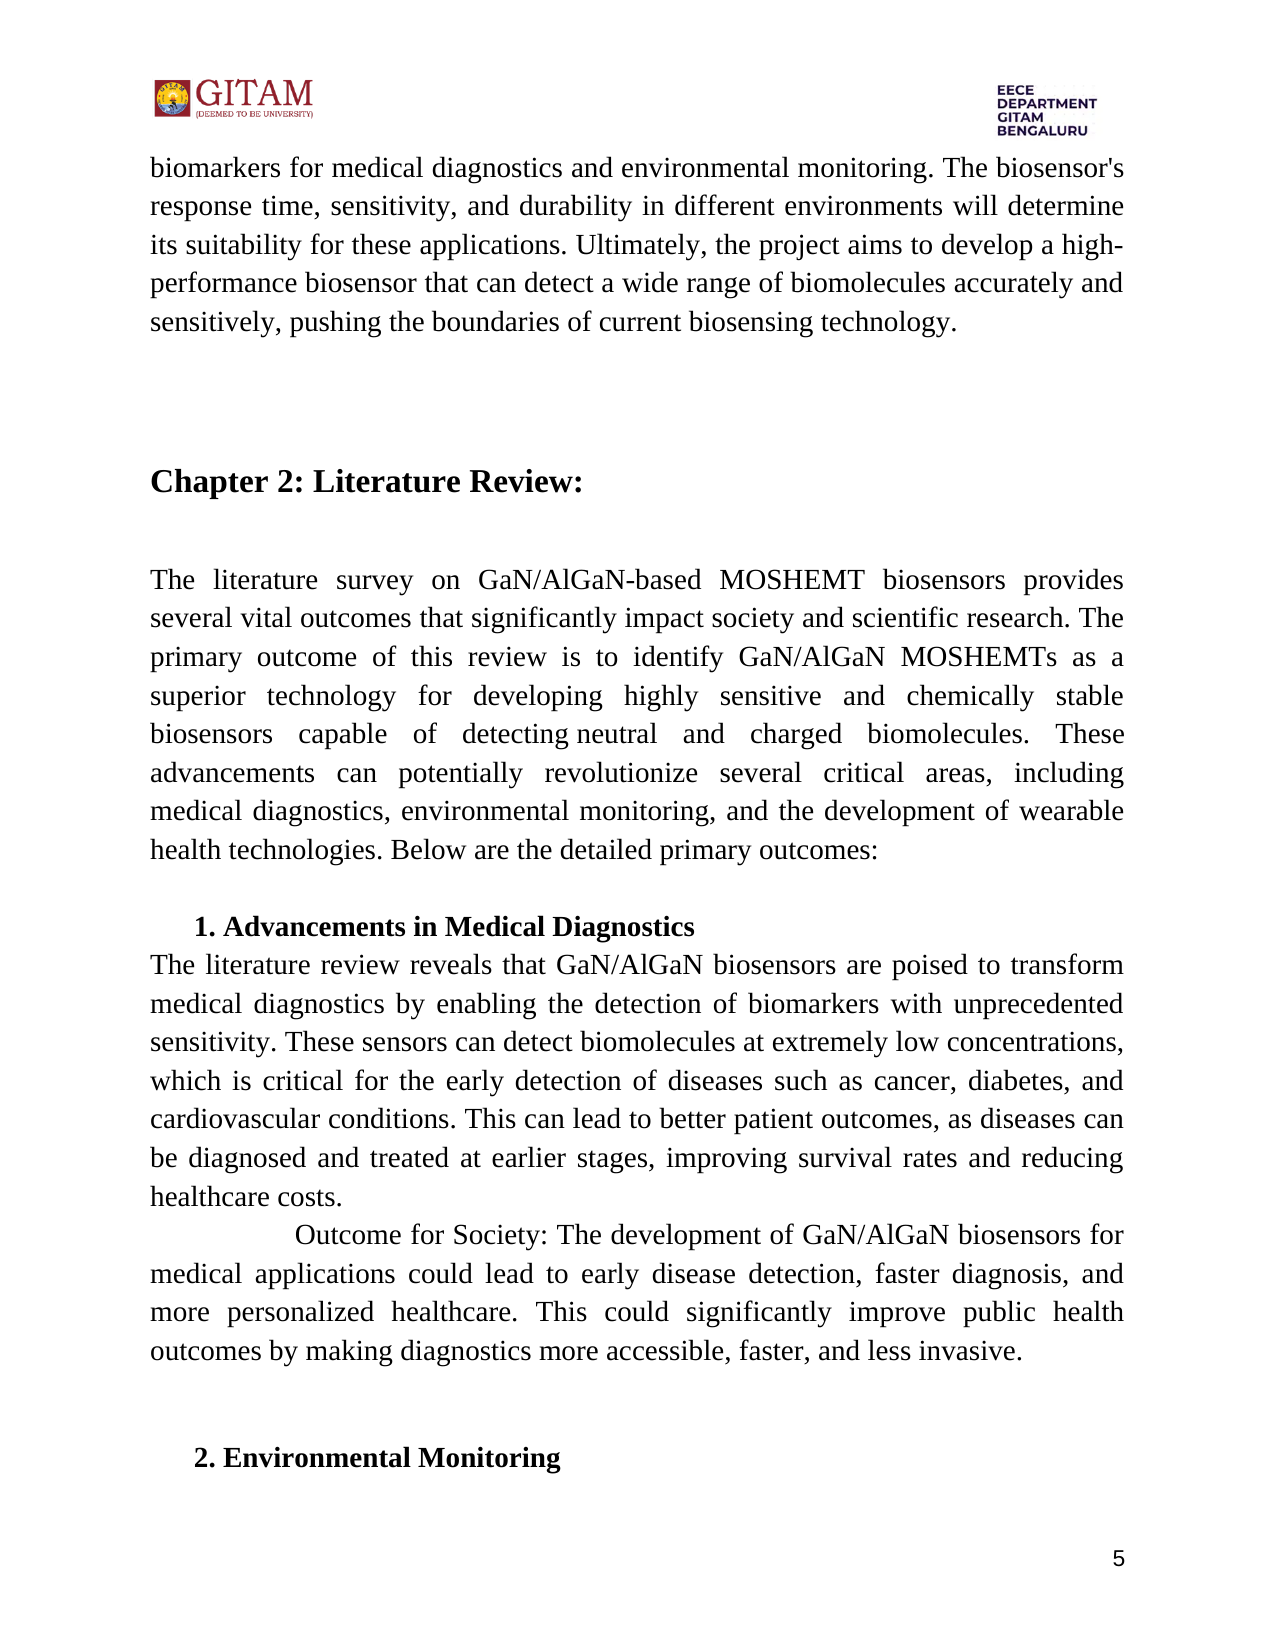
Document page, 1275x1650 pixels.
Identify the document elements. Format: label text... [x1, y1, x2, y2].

text 2. Environmental Monitoring [150, 1440, 1125, 1474]
text The literature review reveals that GaN/AlGaN biosensors are poised to transform medical diagnostics by enabling the detection of biomarkers with unprecedented sensitivity. These sensors can detect biomolecules at extremely low concentrations, which is critical for the early detection of diseases such as cancer, diabetes, and cardiovascular conditions. This can lead to better patient outcomes, as diseases can be diagnosed and treated at earlier stages, improving survival rates and reducing healthcare costs. [150, 947, 1125, 1212]
text Outcome for Society: The development of GaN/AlGaN biosensors for medical applications could lead to early disease detection, faster diagnosis, and more personalized healthcare. This could significantly improve public health outcomes by making diagnostics more accessible, faster, and less invasive. [150, 1217, 1125, 1366]
text The literature survey on GaN/AlGaN-based MOSHEMT biosensors provides several vital outcomes that significantly impact society and scientific research. The primary outcome of this review is to identify GaN/AlGaN MOSHEMTs as a superior technology for developing highly sensitive and chemically stable biosensors capable of detecting neutral and charged biomolecules. These advancements can potentially revolutionize several critical areas, including medical diagnostics, environmental monitoring, and the development of wearable health technologies. Below are the detailed primary outcomes: [150, 562, 1125, 865]
picture [150, 75, 318, 123]
text 1. Advancements in Medical Diagnostics [150, 909, 1125, 942]
picture [993, 78, 1105, 141]
subtitle Chapter 2: Literature Review: [150, 461, 1125, 500]
